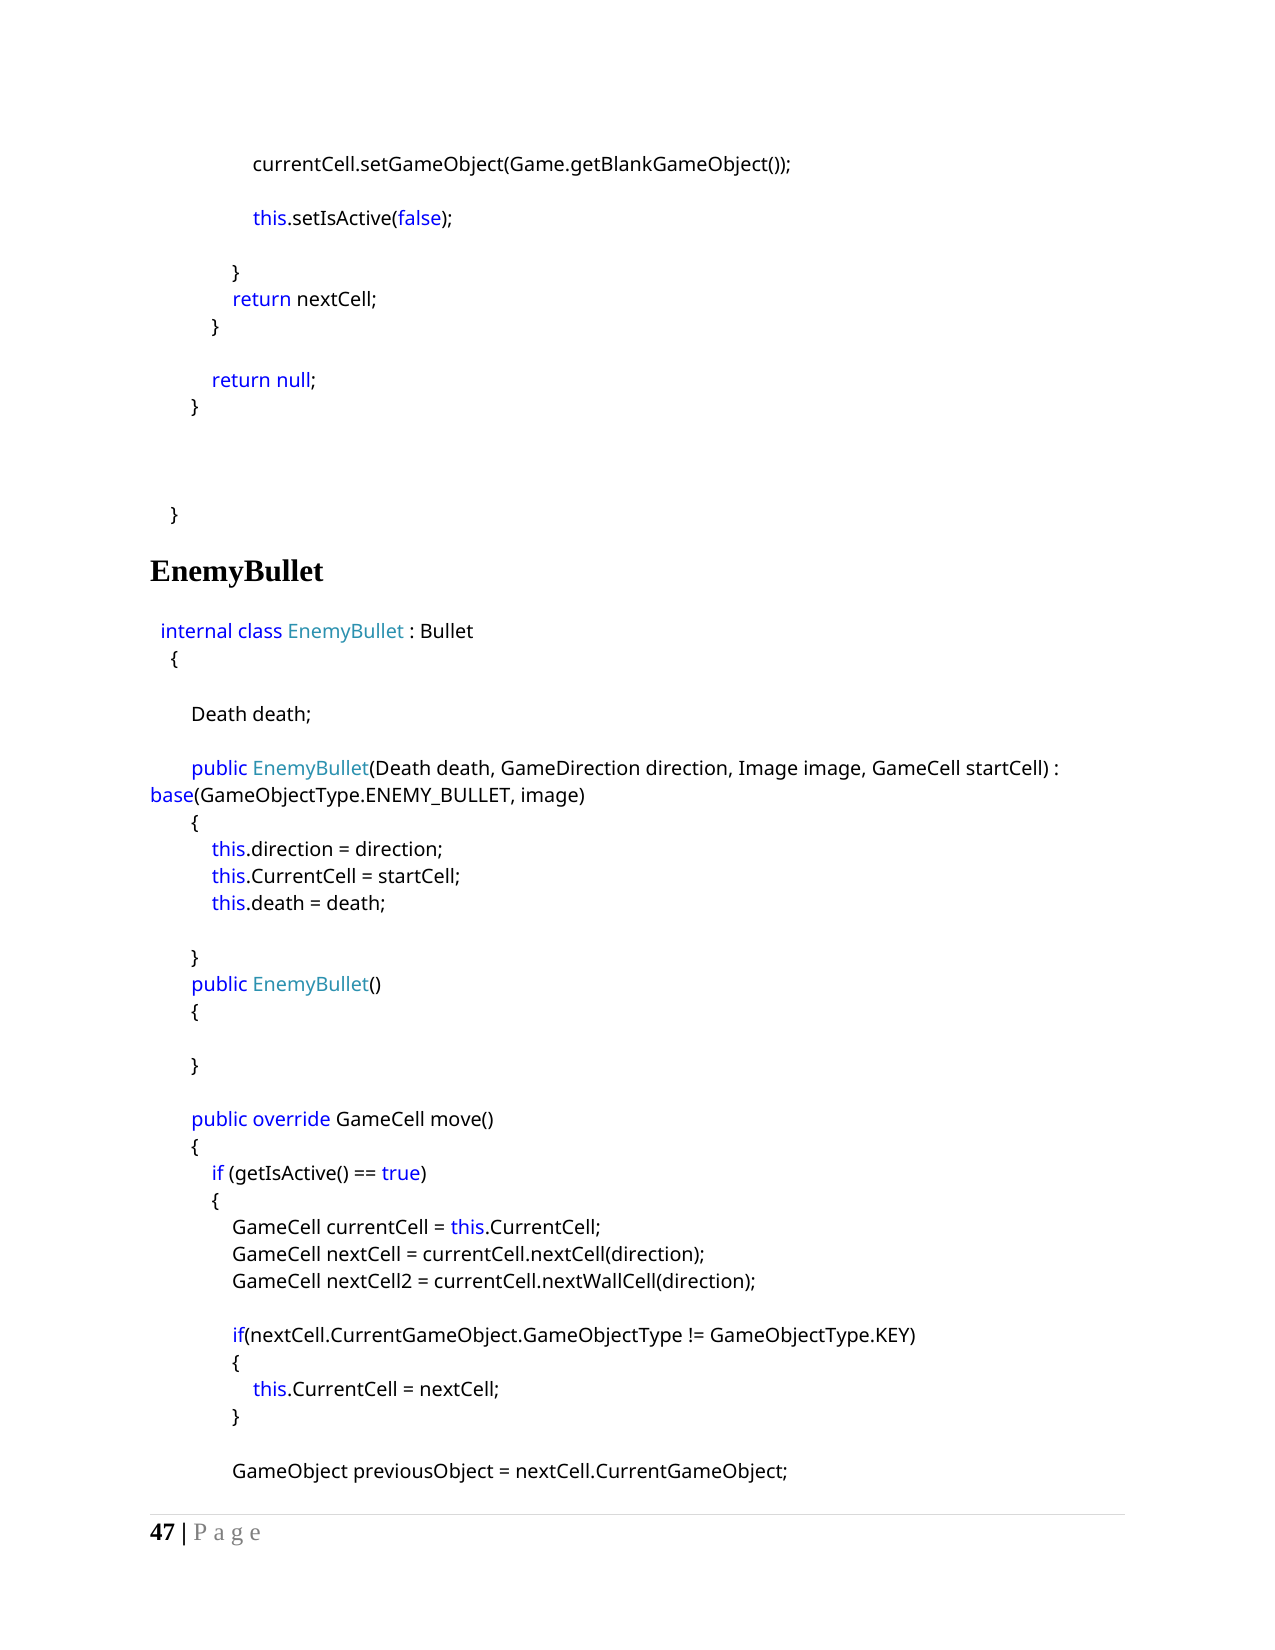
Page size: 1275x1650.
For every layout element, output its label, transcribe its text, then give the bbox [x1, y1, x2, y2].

text GameCell nextCell2 = currentCell.nextWallCell(direction); [150, 1267, 1125, 1294]
text } [150, 1402, 1125, 1429]
text } [150, 393, 1125, 420]
text return null; [150, 366, 1125, 393]
text { [150, 1348, 1125, 1375]
text public EnemyBullet(Death death, GameDirection direction, Image image, GameCell startCell) : base(GameObjectType.ENEMY_BULLET, image) [150, 754, 1125, 808]
text this.direction = direction; [150, 835, 1125, 862]
text { [150, 645, 1125, 672]
text } [150, 312, 1125, 339]
text { [150, 997, 1125, 1024]
text } [150, 943, 1125, 970]
text currentCell.setGameObject(Game.getBlankGameObject()); [150, 150, 1125, 177]
text GameCell currentCell = this.CurrentCell; [150, 1213, 1125, 1240]
text EnemyBullet [150, 553, 1125, 588]
text } [150, 1051, 1125, 1078]
text public override GameCell move() [150, 1105, 1125, 1132]
text if (getIsActive() == true) [150, 1159, 1125, 1186]
text return nextCell; [150, 285, 1125, 312]
text Death death; [150, 700, 1125, 727]
text GameCell nextCell = currentCell.nextCell(direction); [150, 1240, 1125, 1267]
text public EnemyBullet() [150, 970, 1125, 997]
text internal class EnemyBullet : Bullet [150, 618, 1125, 645]
text { [150, 1132, 1125, 1159]
text this.setIsActive(false); [150, 204, 1125, 231]
text { [150, 1186, 1125, 1213]
text } [150, 258, 1125, 285]
text } [150, 501, 1125, 528]
text GameObject previousObject = nextCell.CurrentGameObject; [150, 1458, 1125, 1484]
text { [150, 808, 1125, 835]
text this.CurrentCell = startCell; [150, 862, 1125, 889]
text this.CurrentCell = nextCell; [150, 1375, 1125, 1402]
text this.death = death; [150, 889, 1125, 916]
text if(nextCell.CurrentGameObject.GameObjectType != GameObjectType.KEY) [150, 1321, 1125, 1348]
